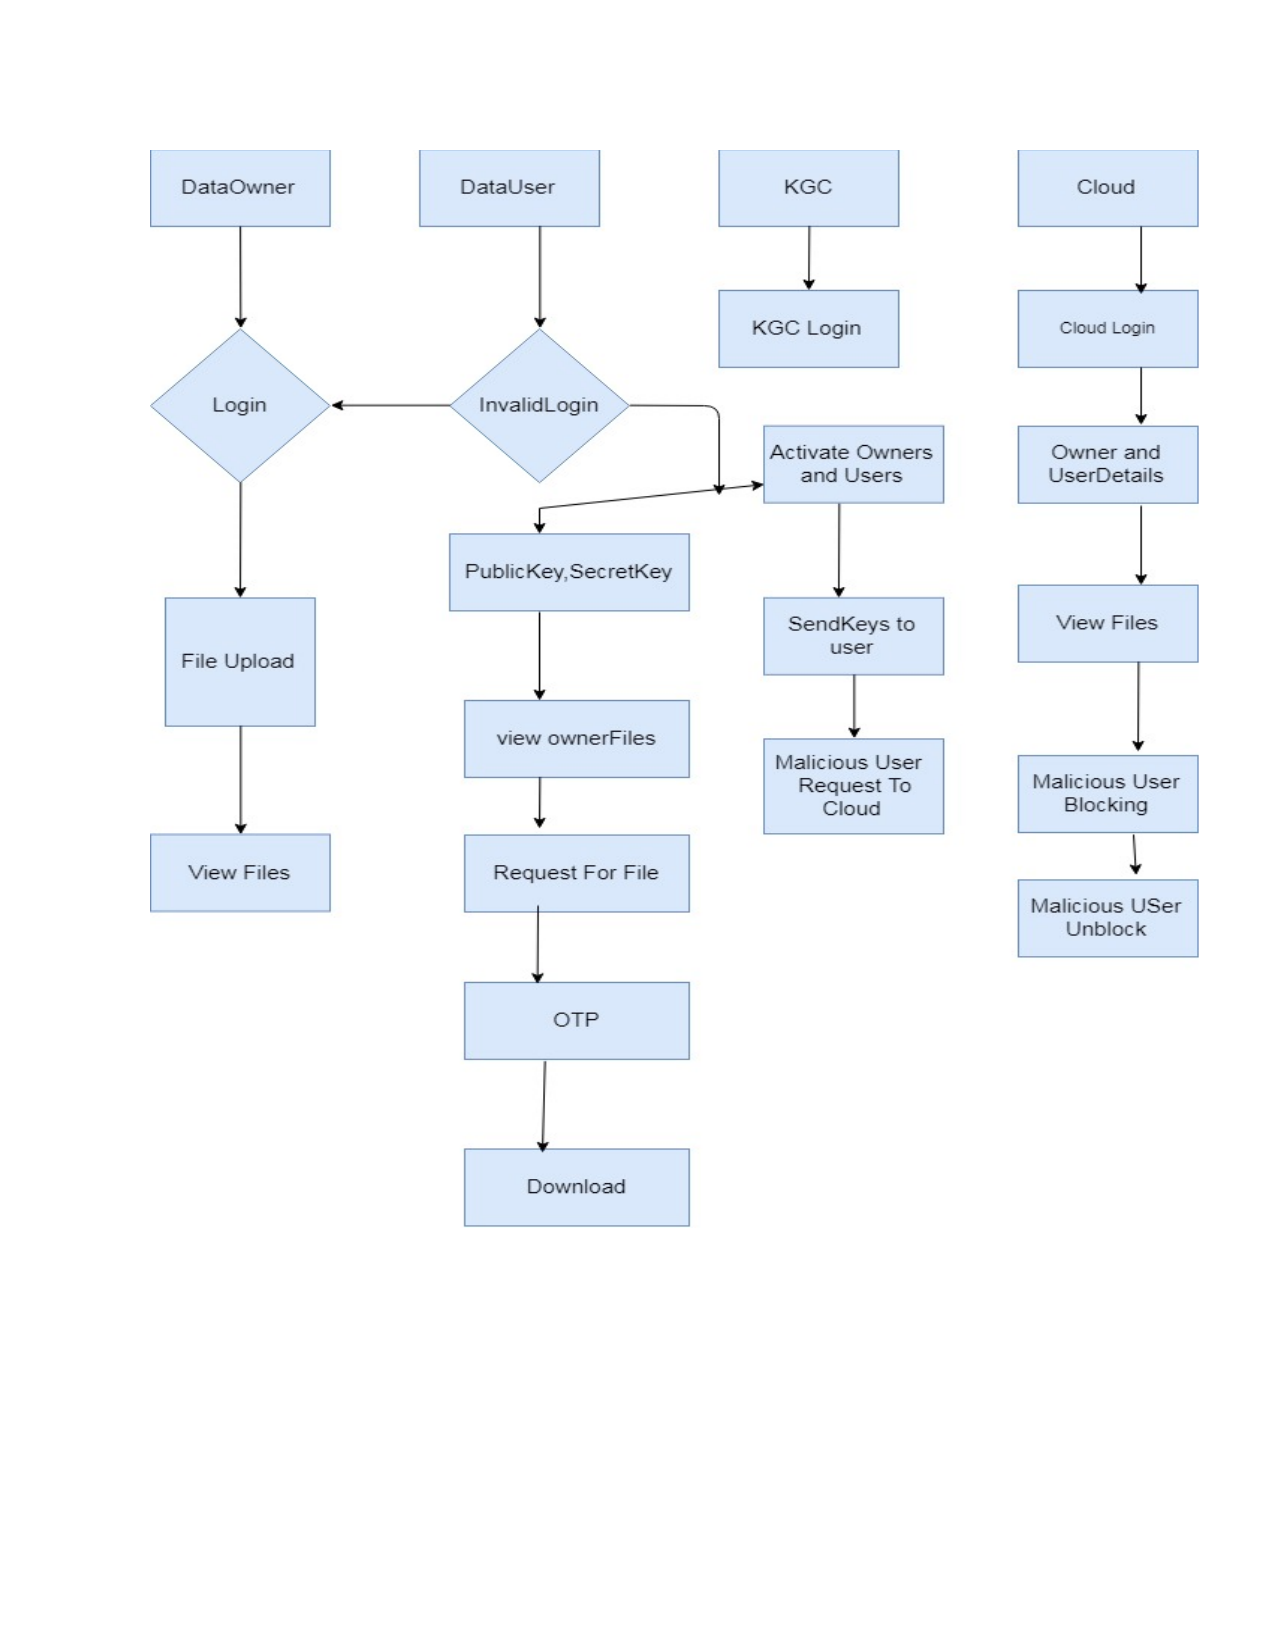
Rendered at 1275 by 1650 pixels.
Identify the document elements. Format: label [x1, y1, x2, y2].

picture [150, 150, 1199, 1228]
